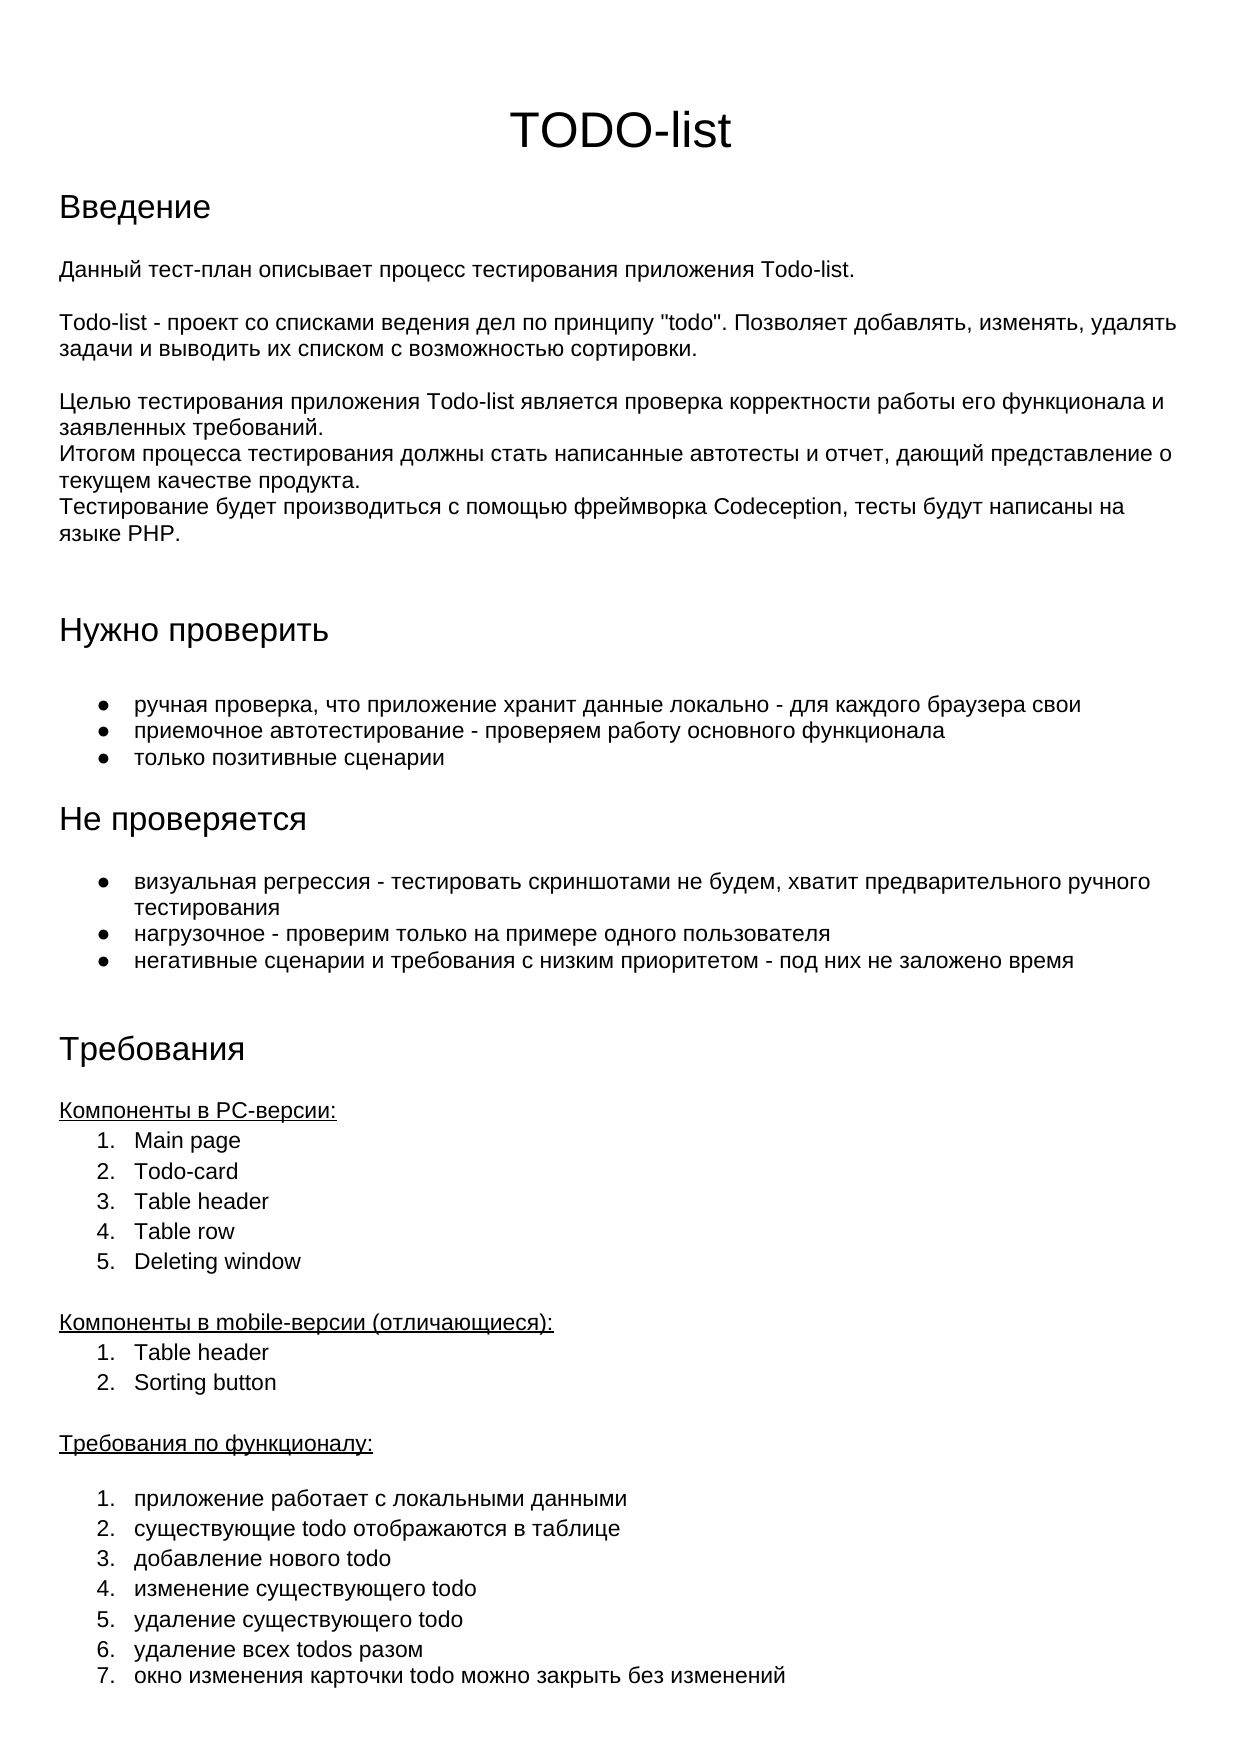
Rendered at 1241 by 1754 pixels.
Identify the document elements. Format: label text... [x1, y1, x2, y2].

list существующие todo отображаются в таблице [96, 1515, 1181, 1541]
text Todo-list - проект со списками ведения дел по принципу "todo". Позволяет добавлять, изменять, удалять задачи и выводить их списком с возможностью сортировки. [59, 309, 1181, 361]
list удаление всех todos разом [96, 1636, 1181, 1662]
list негативные сценарии и требования с низким приоритетом - под них не заложено время [96, 947, 1181, 973]
subtitle TODO-list [59, 101, 1181, 158]
list Table row [96, 1218, 1181, 1244]
text Требования по функционалу: [59, 1429, 1181, 1456]
list Table header [96, 1188, 1181, 1214]
list Sorting button [96, 1369, 1181, 1396]
text Компоненты в mobile-версии (отличающиеся): [59, 1309, 1181, 1335]
subtitle Введение [59, 187, 1181, 226]
list ручная проверка, что приложение хранит данные локально - для каждого браузера свои [96, 691, 1181, 717]
text Компоненты в PC-версии: [59, 1097, 1181, 1124]
list изменение существующего todo [96, 1575, 1181, 1602]
list приложение работает с локальными данными [96, 1485, 1181, 1511]
text Итогом процесса тестирования должны стать написанные автотесты и отчет, дающий представление о текущем качестве продукта. [59, 440, 1181, 493]
list Todo-card [96, 1158, 1181, 1184]
list добавление нового todo [96, 1545, 1181, 1572]
subtitle Не проверяется [59, 799, 1181, 837]
text Данный тест-план описывает процесс тестирования приложения Todo-list. [59, 256, 1181, 282]
list приемочное автотестирование - проверяем работу основного функционала [96, 717, 1181, 743]
list Main page [96, 1127, 1181, 1154]
list Deleting window [96, 1248, 1181, 1275]
subtitle Нужно проверить [59, 610, 1181, 648]
subtitle Требования [59, 1029, 1181, 1067]
text Тестирование будет производиться с помощью фреймворка Codeception, тесты будут написаны на языке PHP. [59, 493, 1181, 546]
list только позитивные сценарии [96, 743, 1181, 770]
list нагрузочное - проверим только на примере одного пользователя [96, 920, 1181, 947]
list визуальная регрессия - тестировать скриншотами не будем, хватит предварительного ручного тестирования [96, 868, 1181, 920]
list окно изменения карточки todo можно закрыть без изменений [96, 1662, 1181, 1688]
list удаление существующего todo [96, 1606, 1181, 1632]
text Целью тестирования приложения Todo-list является проверка корректности работы его функционала и заявленных требований. [59, 388, 1181, 440]
list Table header [96, 1339, 1181, 1365]
